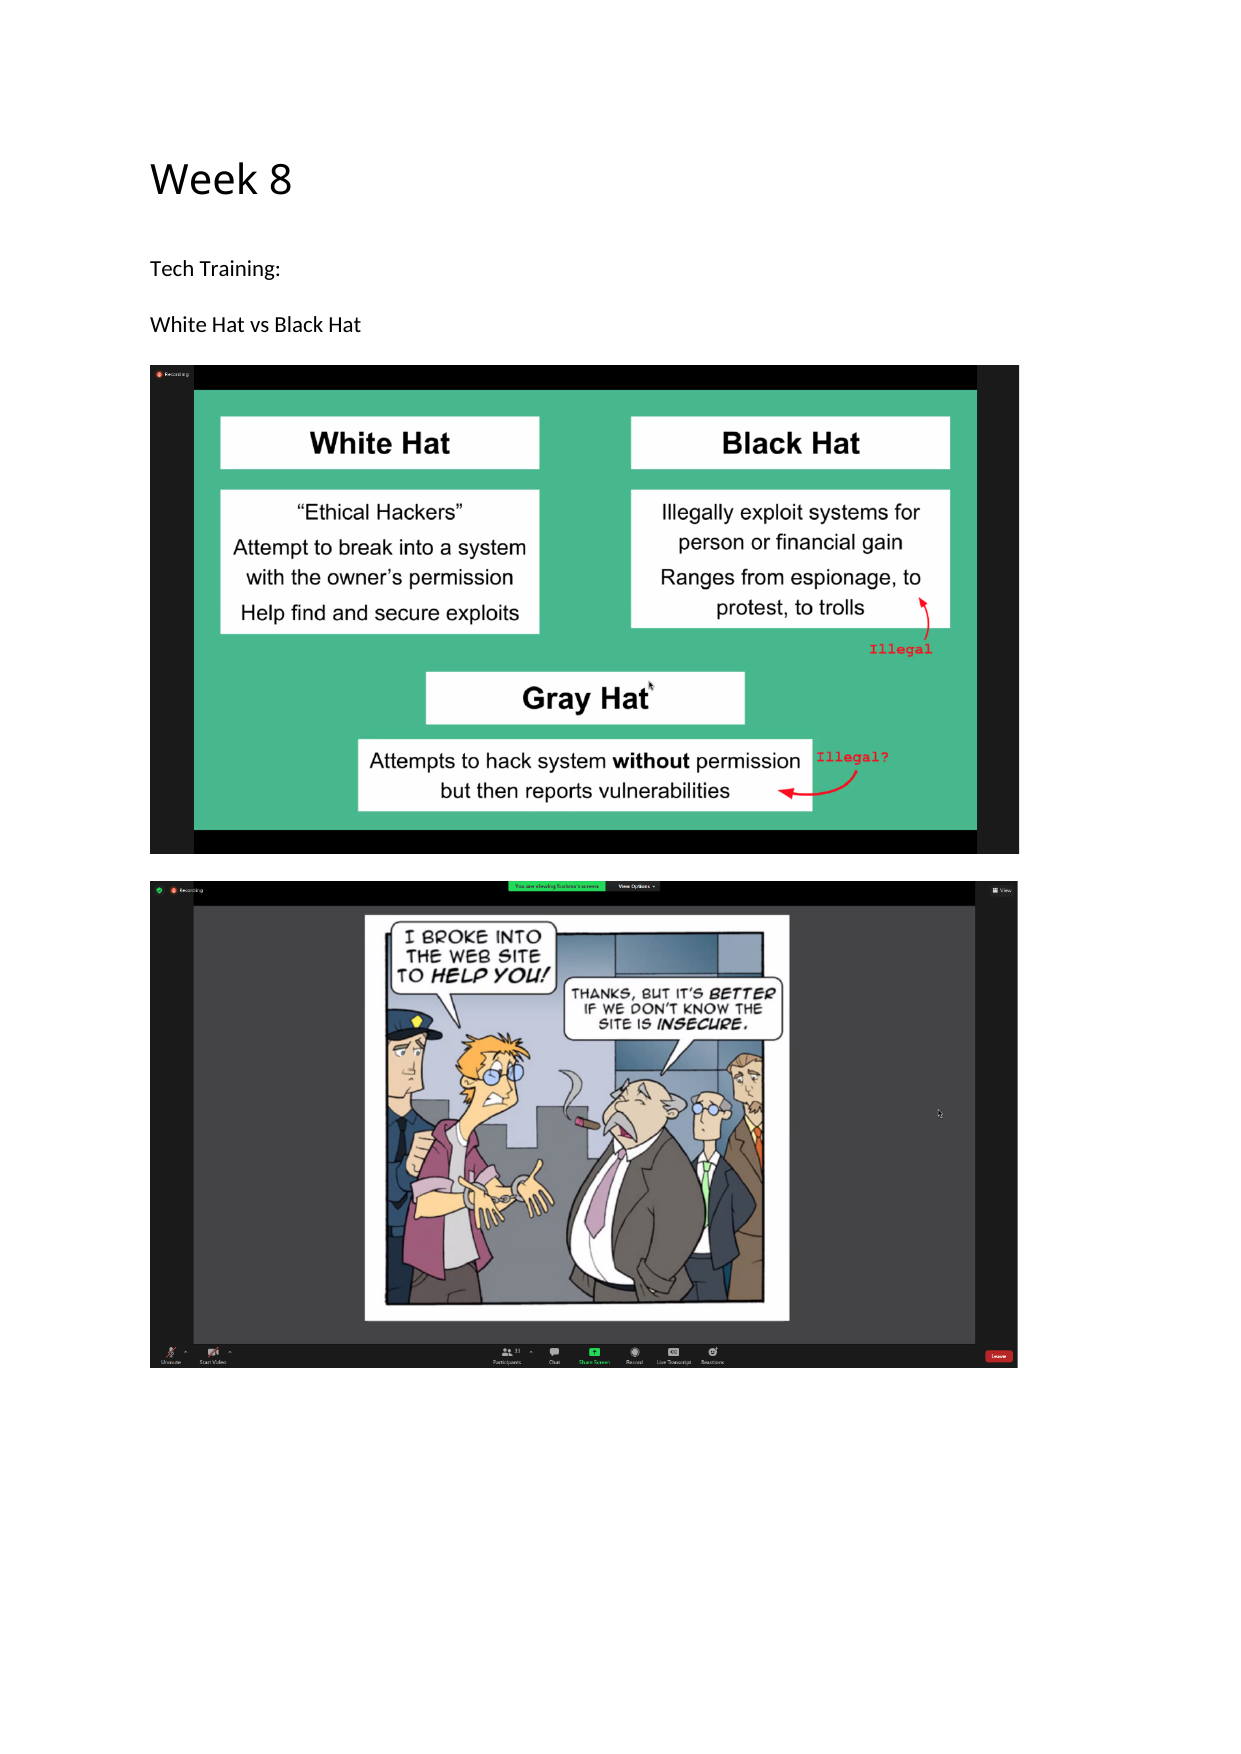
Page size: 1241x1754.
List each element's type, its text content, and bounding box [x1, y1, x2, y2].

text Tech Training: [150, 254, 1090, 282]
text White Hat vs Black Hat [150, 310, 1090, 338]
text Week 8 [150, 150, 1090, 207]
picture [150, 881, 1018, 1368]
picture [150, 365, 1020, 854]
